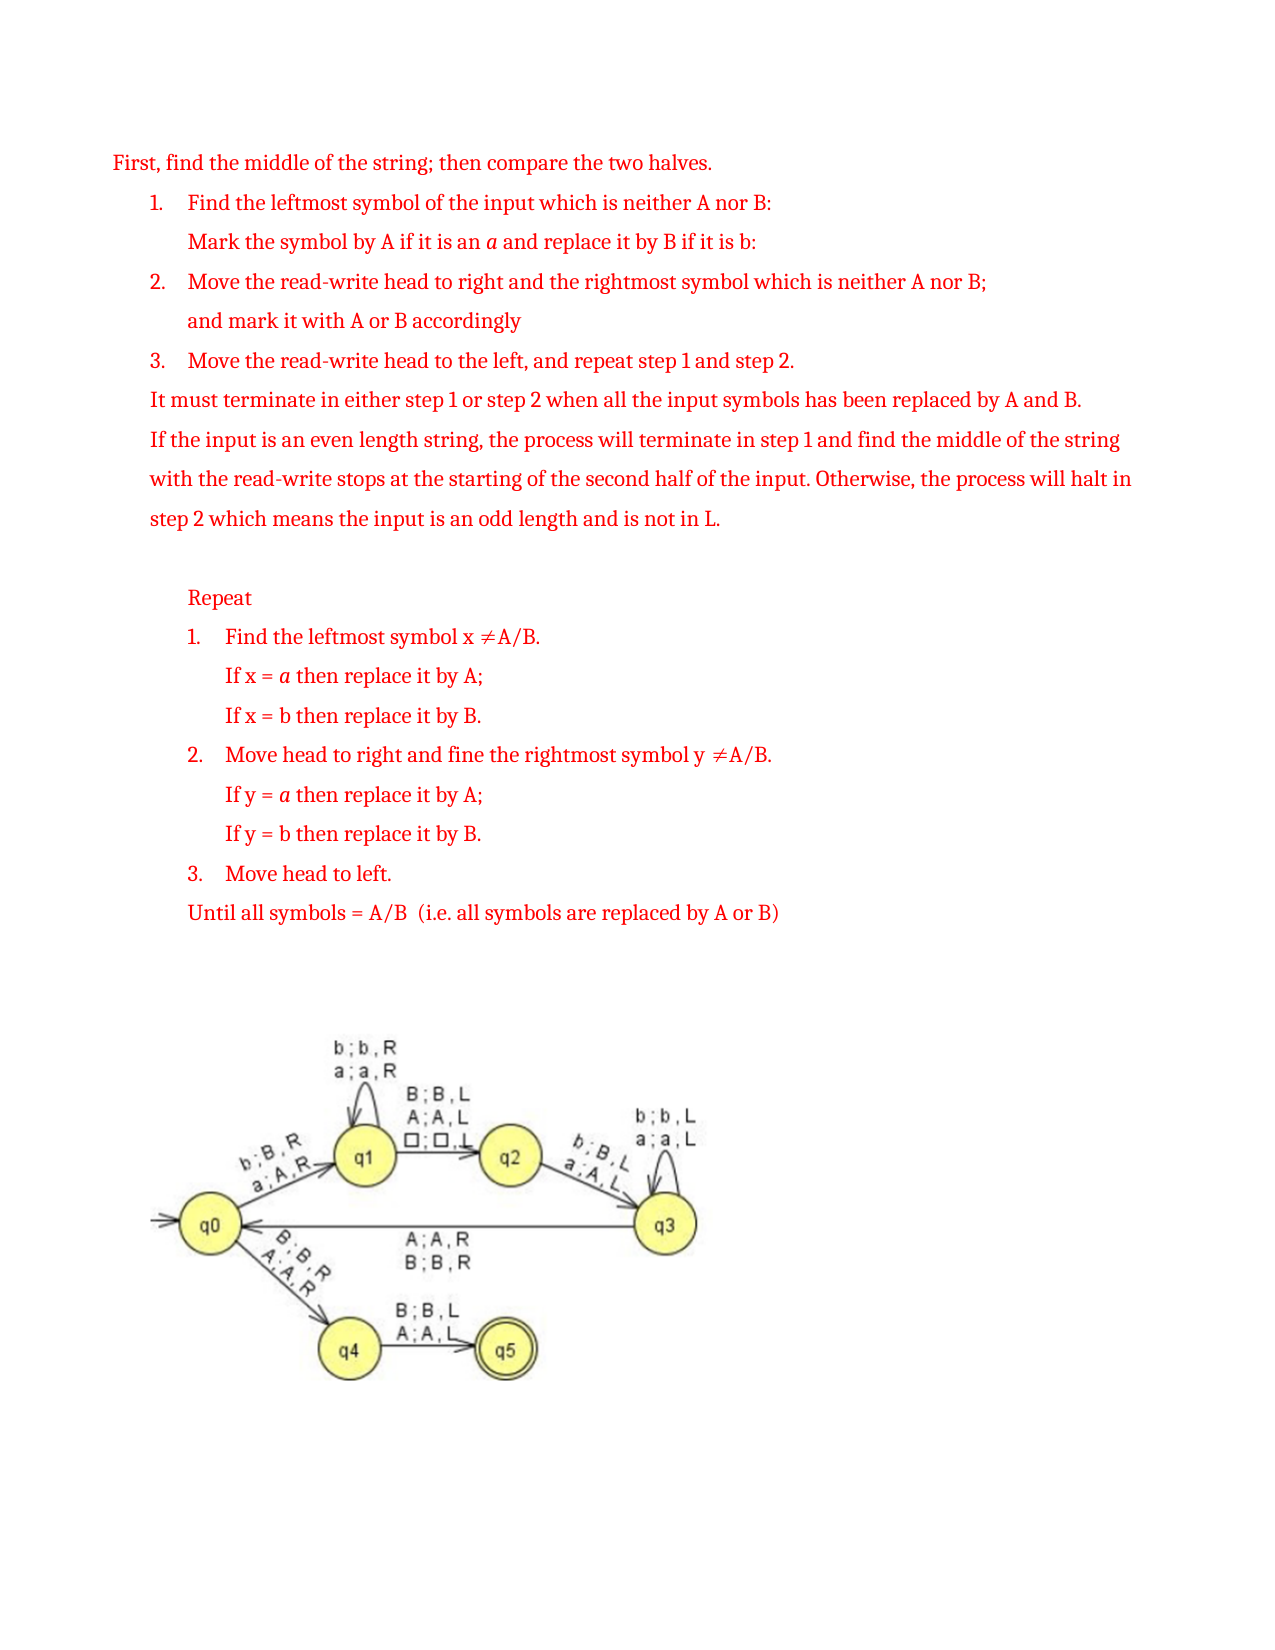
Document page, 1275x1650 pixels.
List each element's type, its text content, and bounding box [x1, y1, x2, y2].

list Move the read-write head to the left, and repeat step 1 and step 2. [150, 347, 1162, 374]
text If x = b then replace it by B. [187, 703, 1162, 729]
picture [112, 1018, 722, 1395]
text If x = a then replace it by A; [187, 663, 1162, 689]
text Until all symbols = A/B (i.e. all symbols are replaced by A or B) [187, 900, 1162, 926]
list Move head to right and fine the rightmost symbol y A/B. [187, 742, 1162, 768]
text If y = b then replace it by B. [187, 821, 1162, 847]
text Repeat [187, 584, 1162, 611]
list Move the read-write head to right and the rightmost symbol which is neither A nor B; [150, 268, 1162, 295]
text If the input is an even length string, the process will terminate in step 1 and find the middle of the string with the read-write stops at the starting of the second half of the input. Otherwise, the process will halt in step 2 which means the input is an odd length and is not in L. [150, 426, 1162, 532]
list Move head to left. [187, 861, 1162, 887]
list Find the leftmost symbol of the input which is neither A nor B: [150, 189, 1162, 216]
text First, find the middle of the string; then compare the two halves. [112, 150, 1162, 176]
text It must terminate in either step 1 or step 2 when all the input symbols has been replaced by A and B. [150, 387, 1162, 413]
text Mark the symbol by A if it is an a and replace it by B if it is b: [187, 229, 1162, 255]
text and mark it with A or B accordingly [187, 308, 1162, 334]
list Find the leftmost symbol x A/B. [187, 624, 1162, 650]
text If y = a then replace it by A; [187, 782, 1162, 808]
